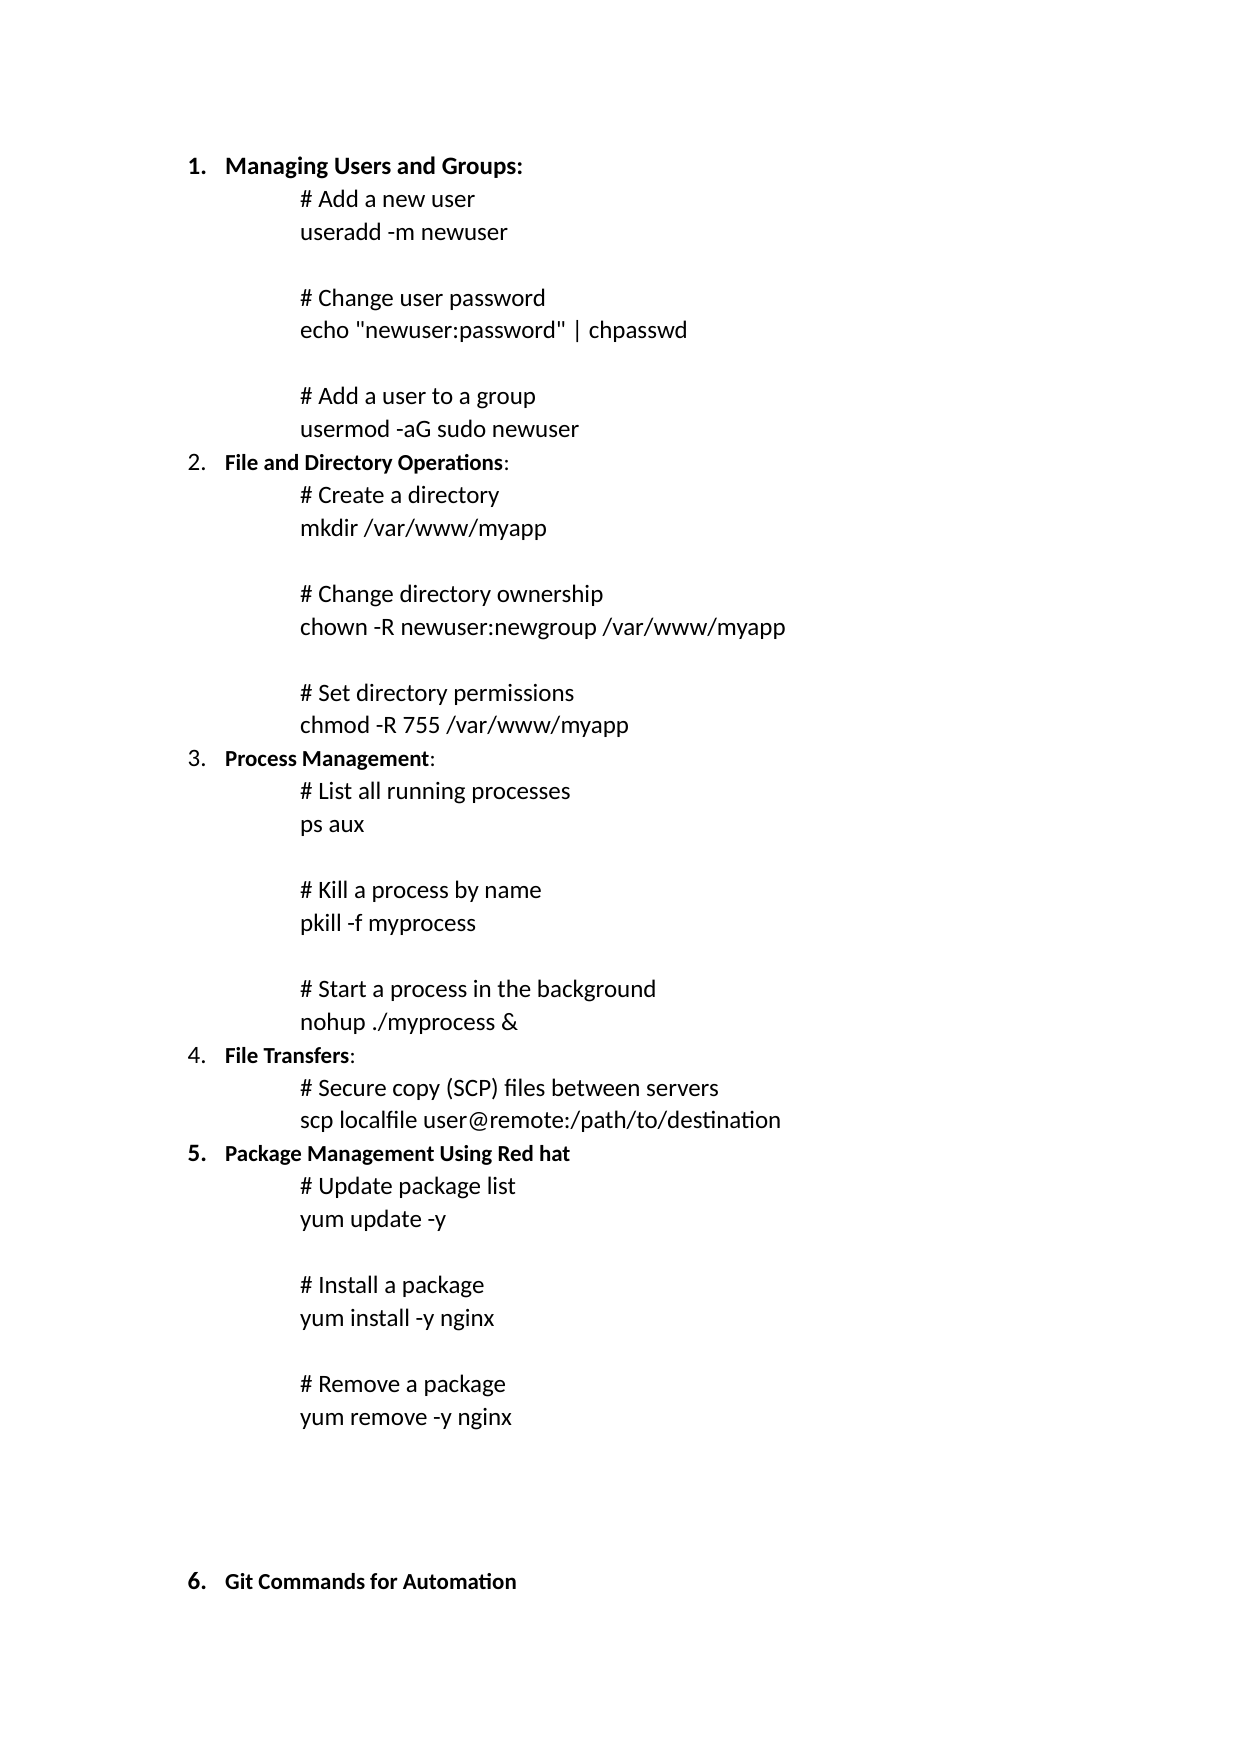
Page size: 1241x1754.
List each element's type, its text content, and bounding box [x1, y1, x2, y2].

list yum remove -y nginx [300, 1401, 1090, 1431]
list ps aux [300, 808, 1090, 839]
list # Change directory ownership [300, 578, 1090, 608]
list mkdir /var/www/myapp [300, 512, 1090, 543]
list # Remove a package [300, 1368, 1090, 1398]
list File and Directory Operations: [187, 446, 1090, 477]
list usermod -aG sudo newuser [300, 413, 1090, 444]
list # Update package list [300, 1170, 1090, 1201]
list # Add a new user [300, 183, 1090, 213]
list # Change user password [300, 282, 1090, 312]
list Managing Users and Groups: [187, 150, 1090, 181]
list yum update -y [300, 1203, 1090, 1234]
list # Secure copy (SCP) files between servers [300, 1072, 1090, 1102]
list Git Commands for Automation [187, 1565, 1090, 1596]
list # List all running processes [300, 775, 1090, 806]
list nohup ./myprocess & [300, 1006, 1090, 1036]
list Process Management: [187, 742, 1090, 773]
list chmod -R 755 /var/www/myapp [300, 709, 1090, 740]
list echo "newuser:password" | chpasswd [300, 314, 1090, 345]
list Package Management Using Red hat [187, 1137, 1090, 1168]
list File Transfers: [187, 1039, 1090, 1069]
list chown -R newuser:newgroup /var/www/myapp [300, 611, 1090, 641]
list yum install -y nginx [300, 1302, 1090, 1333]
list scp localfile user@remote:/path/to/destination [300, 1104, 1090, 1135]
list # Install a package [300, 1269, 1090, 1300]
list # Start a process in the background [300, 973, 1090, 1003]
list pkill -f myprocess [300, 907, 1090, 938]
list # Kill a process by name [300, 874, 1090, 905]
list useradd -m newuser [300, 216, 1090, 246]
list # Set directory permissions [300, 677, 1090, 707]
list # Add a user to a group [300, 380, 1090, 411]
list # Create a directory [300, 479, 1090, 510]
